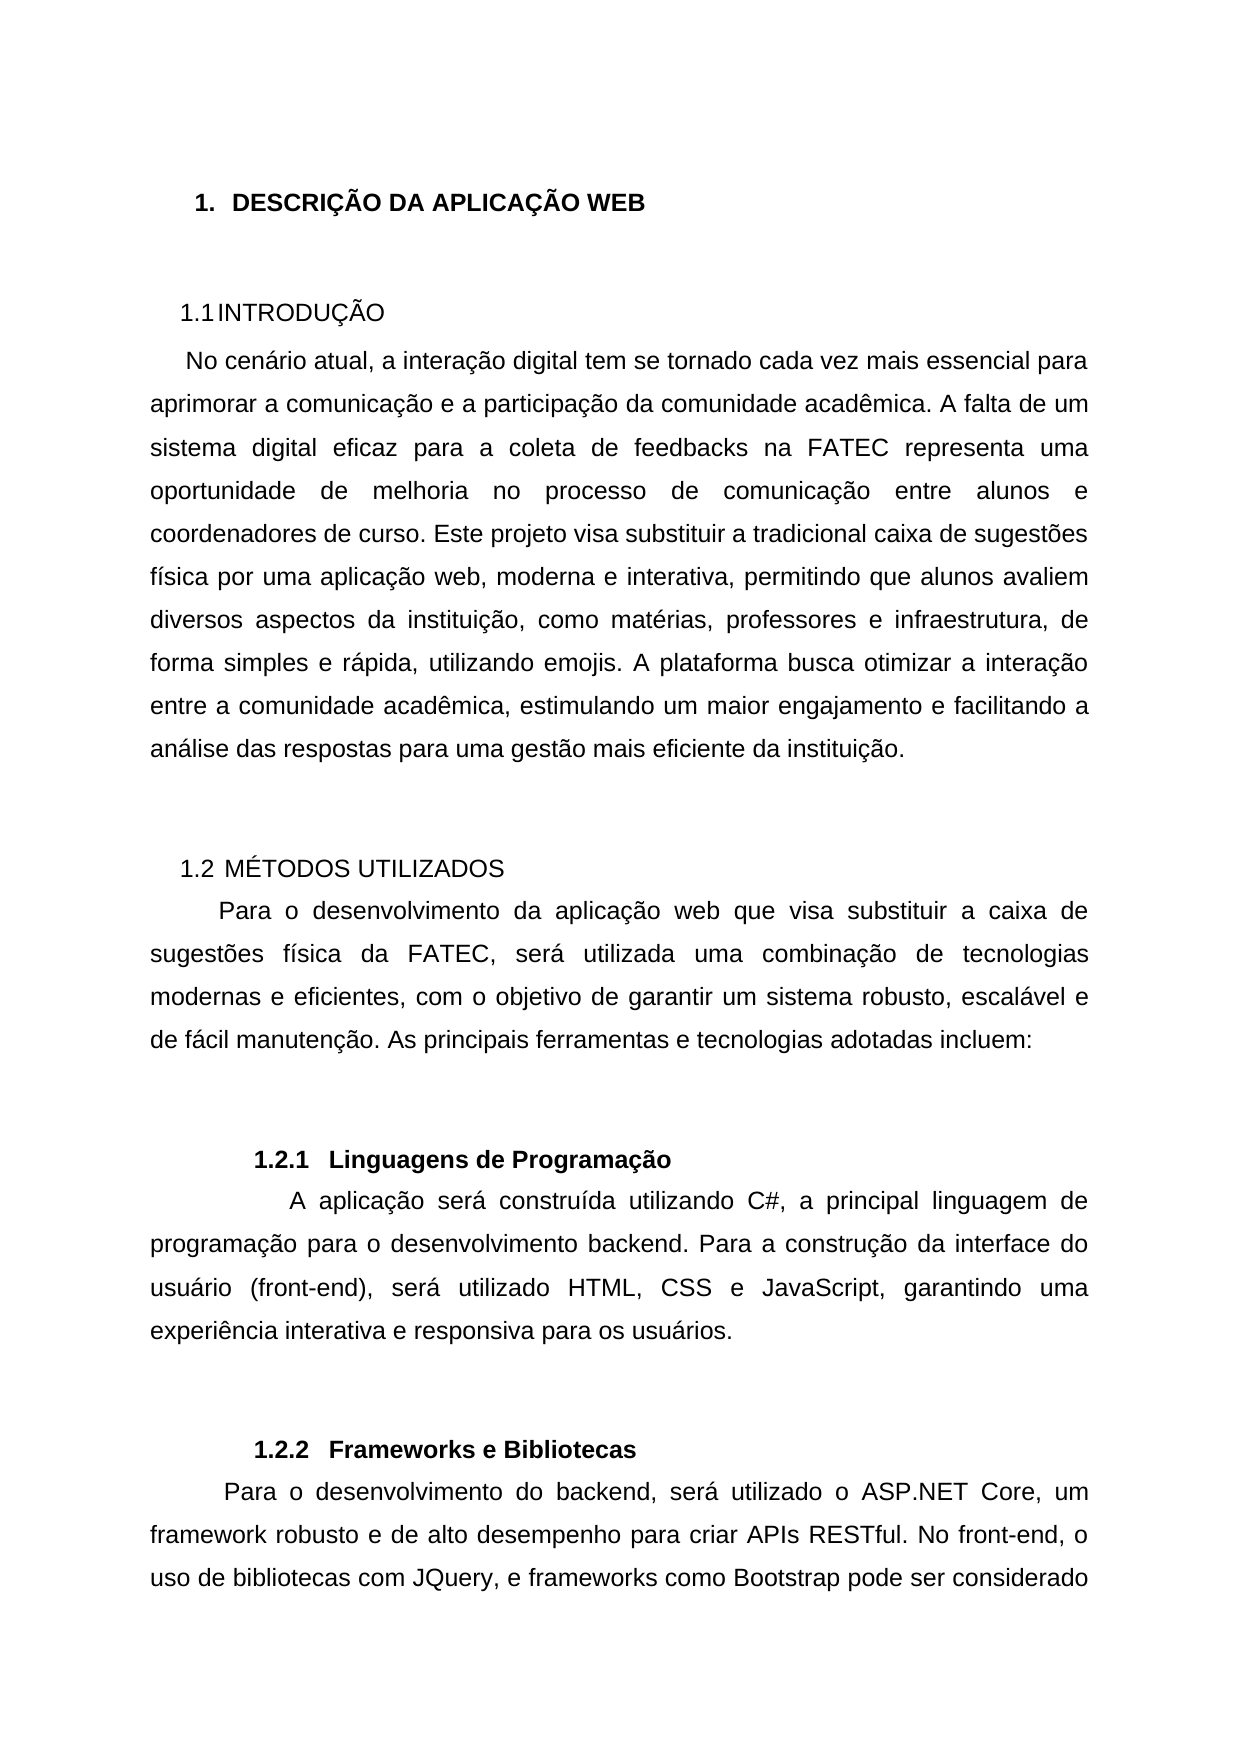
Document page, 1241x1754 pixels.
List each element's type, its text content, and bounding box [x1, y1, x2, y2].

subtitle DESCRIÇÃO DA APLICAÇÃO WEB [194, 187, 1090, 216]
text Para o desenvolvimento da aplicação web que visa substituir a caixa de sugestões física da FATEC, será utilizada uma combinação de tecnologias modernas e eficientes, com o objetivo de garantir um sistema robusto, escalável e de fácil manutenção. As principais ferramentas e tecnologias adotadas incluem: [150, 896, 1090, 1054]
text No cenário atual, a interação digital tem se tornado cada vez mais essencial para aprimorar a comunicação e a participação da comunidade acadêmica. A falta de um sistema digital eficaz para a coleta de feedbacks na FATEC representa uma oportunidade de melhoria no processo de comunicação entre alunos e coordenadores de curso. Este projeto visa substituir a tradicional caixa de sugestões física por uma aplicação web, moderna e interativa, permitindo que alunos avaliem diversos aspectos da instituição, como matérias, professores e infraestrutura, de forma simples e rápida, utilizando emojis. A plataforma busca otimizar a interação entre a comunidade acadêmica, estimulando um maior engajamento e facilitando a análise das respostas para uma gestão mais eficiente da instituição. [150, 346, 1090, 763]
text A aplicação será construída utilizando C#, a principal linguagem de programação para o desenvolvimento backend. Para a construção da interface do usuário (front-end), será utilizado HTML, CSS e JavaScript, garantindo uma experiência interativa e responsiva para os usuários. [150, 1186, 1090, 1344]
subtitle MÉTODOS UTILIZADOS [179, 854, 1090, 883]
subtitle INTRODUÇÃO [179, 285, 1090, 331]
subtitle Linguagens de Programação [253, 1144, 1090, 1173]
subtitle Frameworks e Bibliotecas [253, 1435, 1090, 1464]
